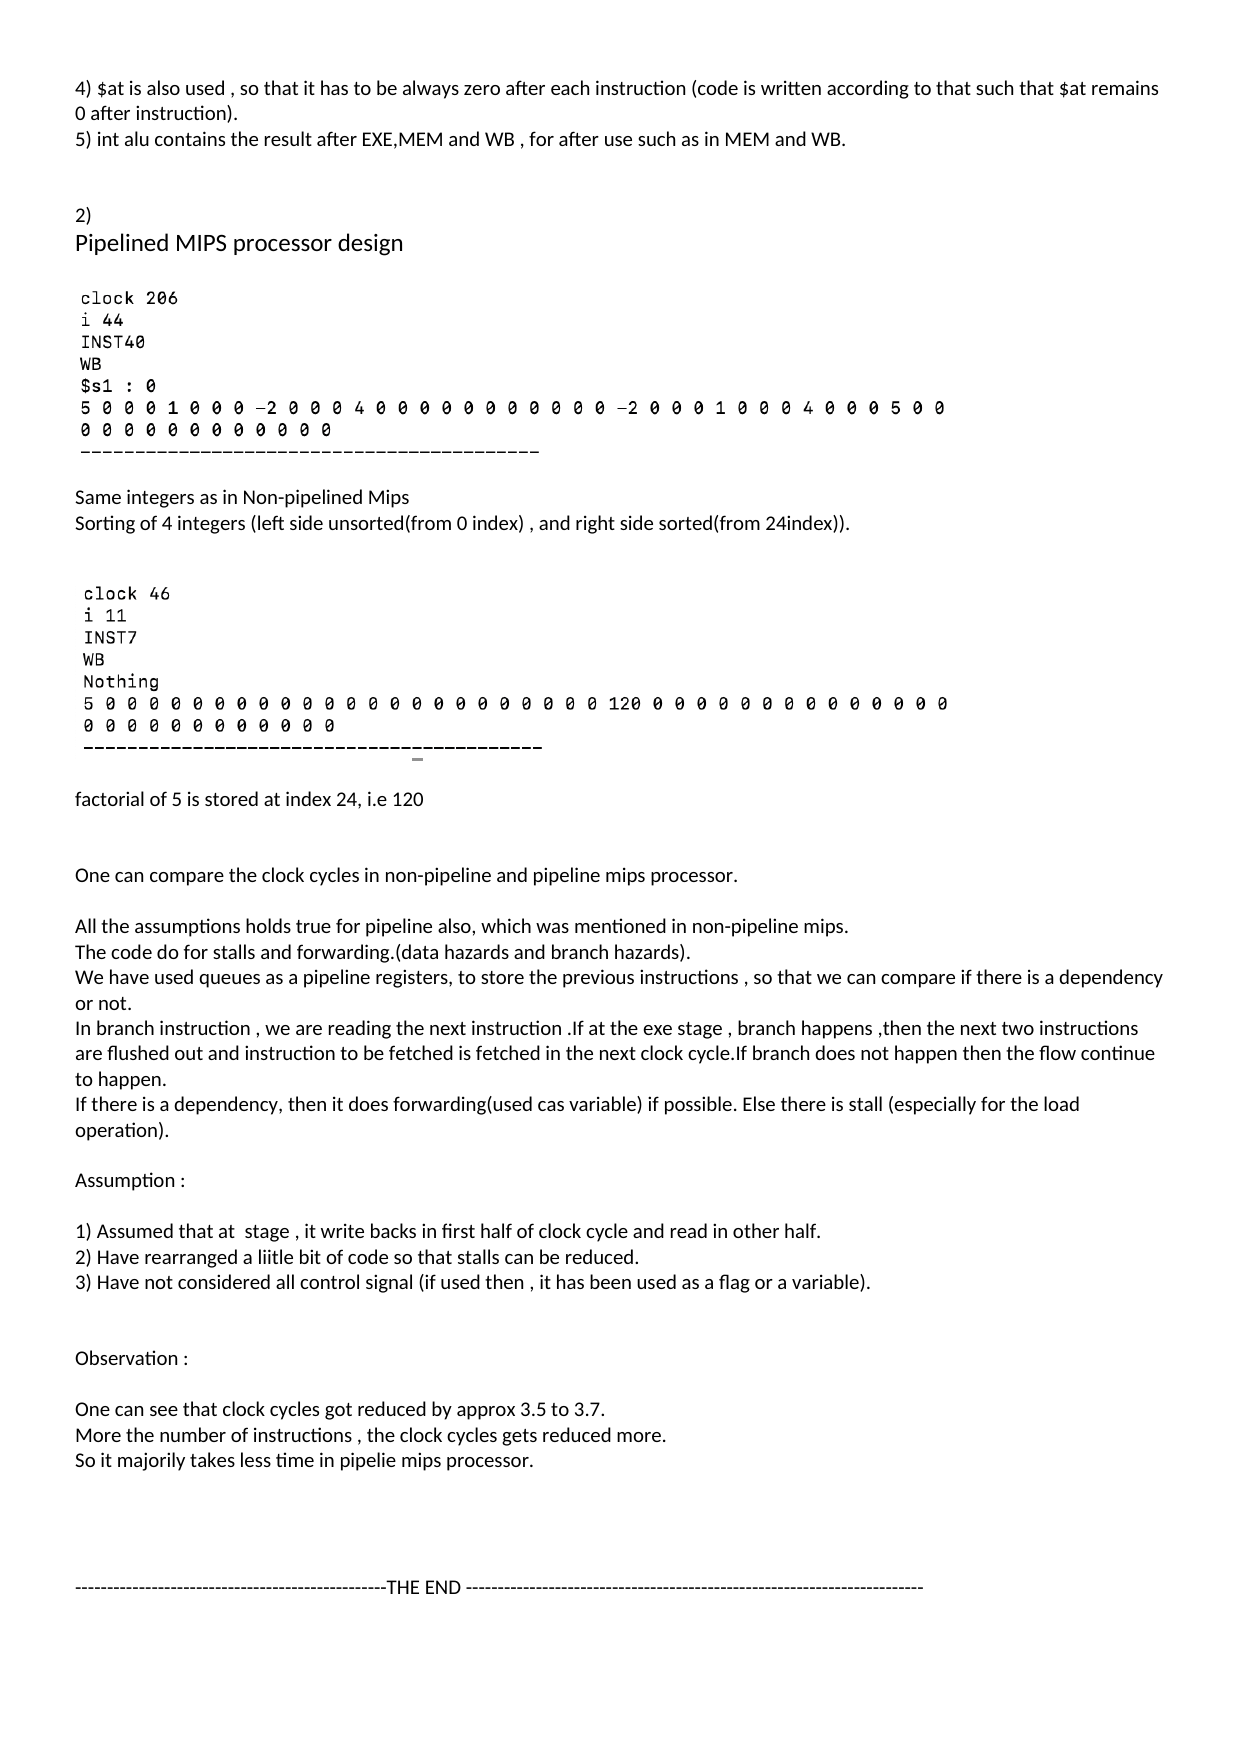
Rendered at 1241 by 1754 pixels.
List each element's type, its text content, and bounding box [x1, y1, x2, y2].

text One can compare the clock cycles in non-pipeline and pipeline mips processor. [75, 863, 1165, 888]
list 2) [75, 202, 1165, 227]
text In branch instruction , we are reading the next instruction .If at the exe stage , branch happens ,then the next two instructions are flushed out and instruction to be fetched is fetched in the next clock cycle.If branch does not happen then the flow continue to happen. [75, 1015, 1165, 1091]
list int alu contains the result after EXE,MEM and WB , for after use such as in MEM and WB. [75, 126, 1165, 151]
text -------------------------------------------------THE END ------------------------------------------------------------------------ [75, 1574, 1165, 1600]
text Pipelined MIPS processor design [75, 227, 1165, 258]
list Assumed that at stage , it write backs in first half of clock cycle and read in other half. [75, 1218, 1165, 1244]
text One can see that clock cycles got reduced by approx 3.5 to 3.7. [75, 1396, 1165, 1422]
text All the assumptions holds true for pipeline also, which was mentioned in non-pipeline mips. [75, 913, 1165, 939]
text More the number of instructions , the clock cycles gets reduced more. [75, 1422, 1165, 1447]
text So it majorily takes less time in pipelie mips processor. [75, 1447, 1165, 1473]
picture [75, 288, 951, 459]
text If there is a dependency, then it does forwarding(used cas variable) if possible. Else there is stall (especially for the load operation). [75, 1091, 1165, 1142]
text We have used queues as a pipeline registers, to store the previous instructions , so that we can compare if there is a dependency or not. [75, 964, 1165, 1015]
text Sorting of 4 integers (left side unsorted(from 0 index) , and right side sorted(from 24index)). [75, 510, 1165, 535]
text Same integers as in Non-pipelined Mips [75, 484, 1165, 510]
list $at is also used , so that it has to be always zero after each instruction (code is written according to that such that $at remains 0 after instruction). [75, 75, 1165, 126]
text The code do for stalls and forwarding.(data hazards and branch hazards). [75, 939, 1165, 964]
text Assumption : [75, 1168, 1165, 1193]
picture [75, 586, 954, 761]
text Observation : [75, 1346, 1165, 1371]
text factorial of 5 is stored at index 24, i.e 120 [75, 786, 1165, 812]
list Have rearranged a liitle bit of code so that stalls can be reduced. [75, 1244, 1165, 1269]
list Have not considered all control signal (if used then , it has been used as a flag or a variable). [75, 1269, 1165, 1295]
